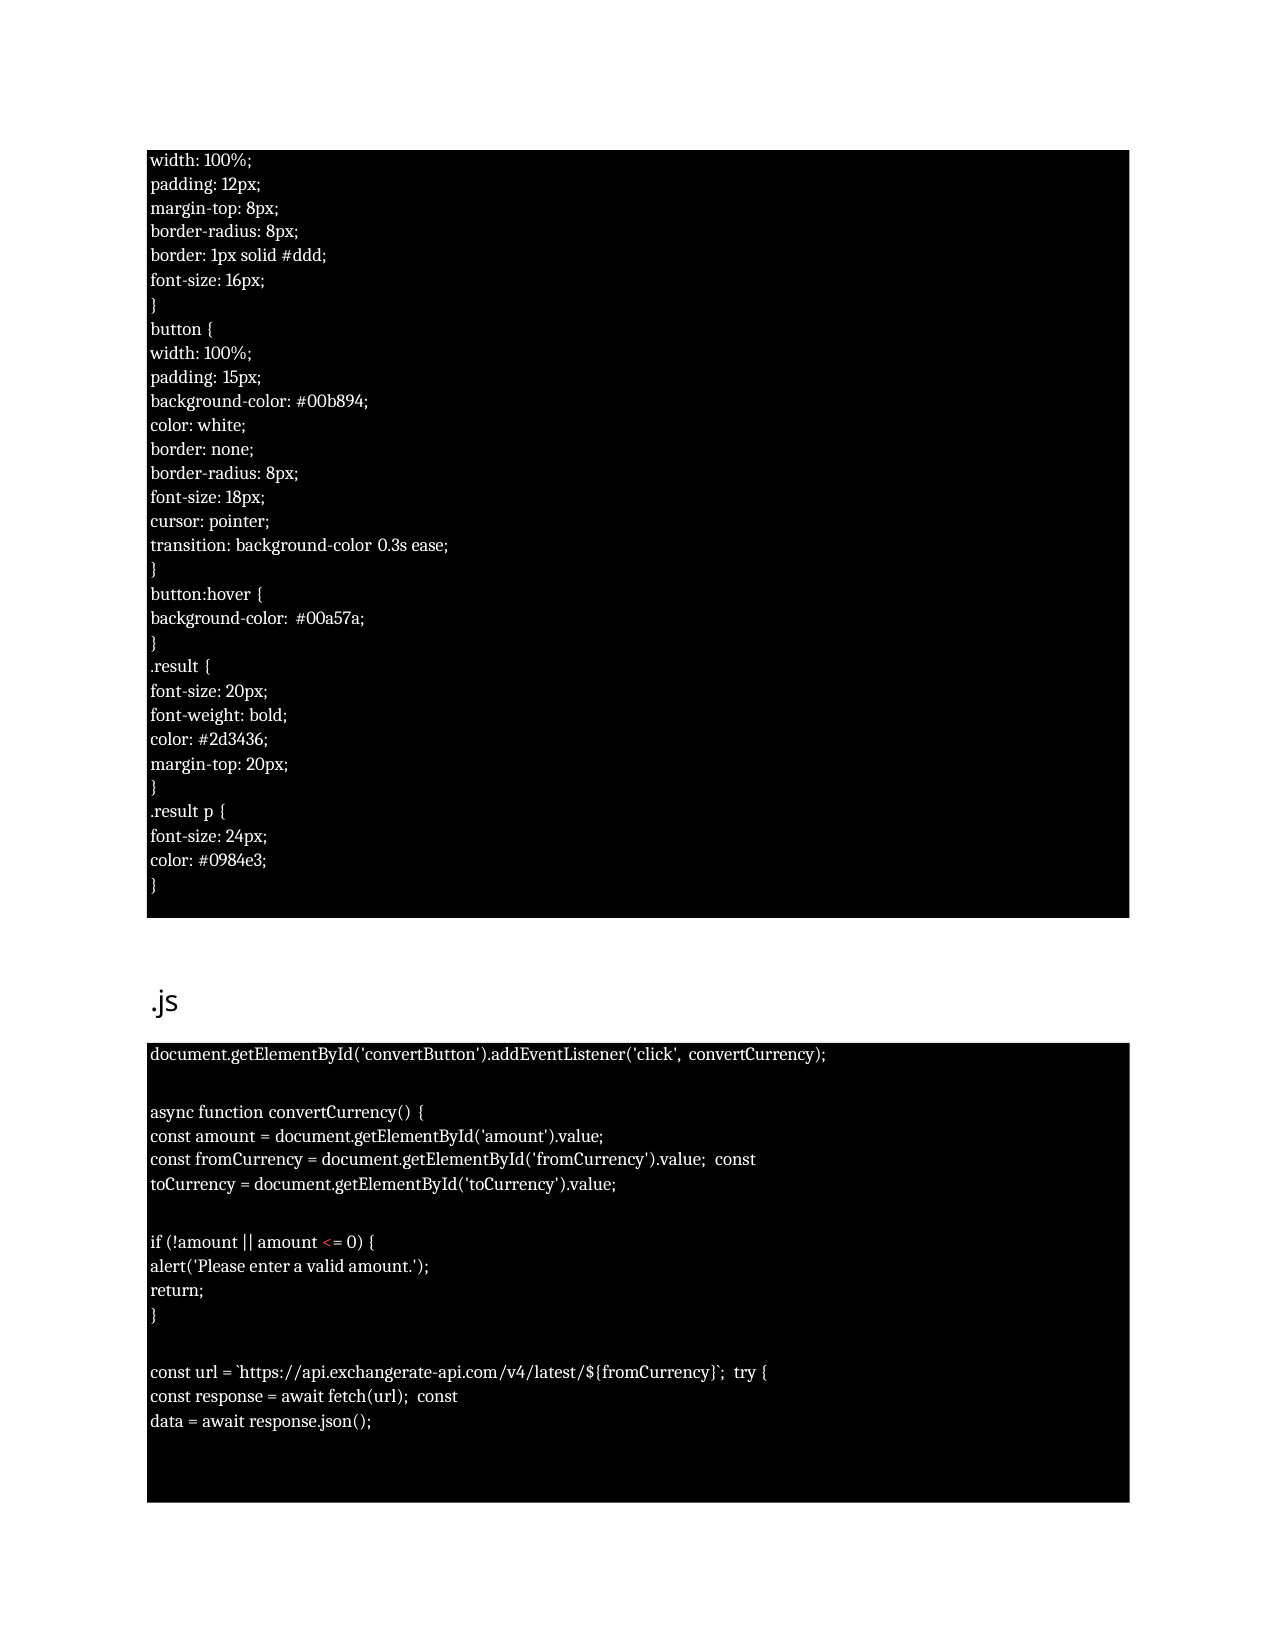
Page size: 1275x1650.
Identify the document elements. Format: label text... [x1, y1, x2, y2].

text .js [150, 980, 1162, 1020]
